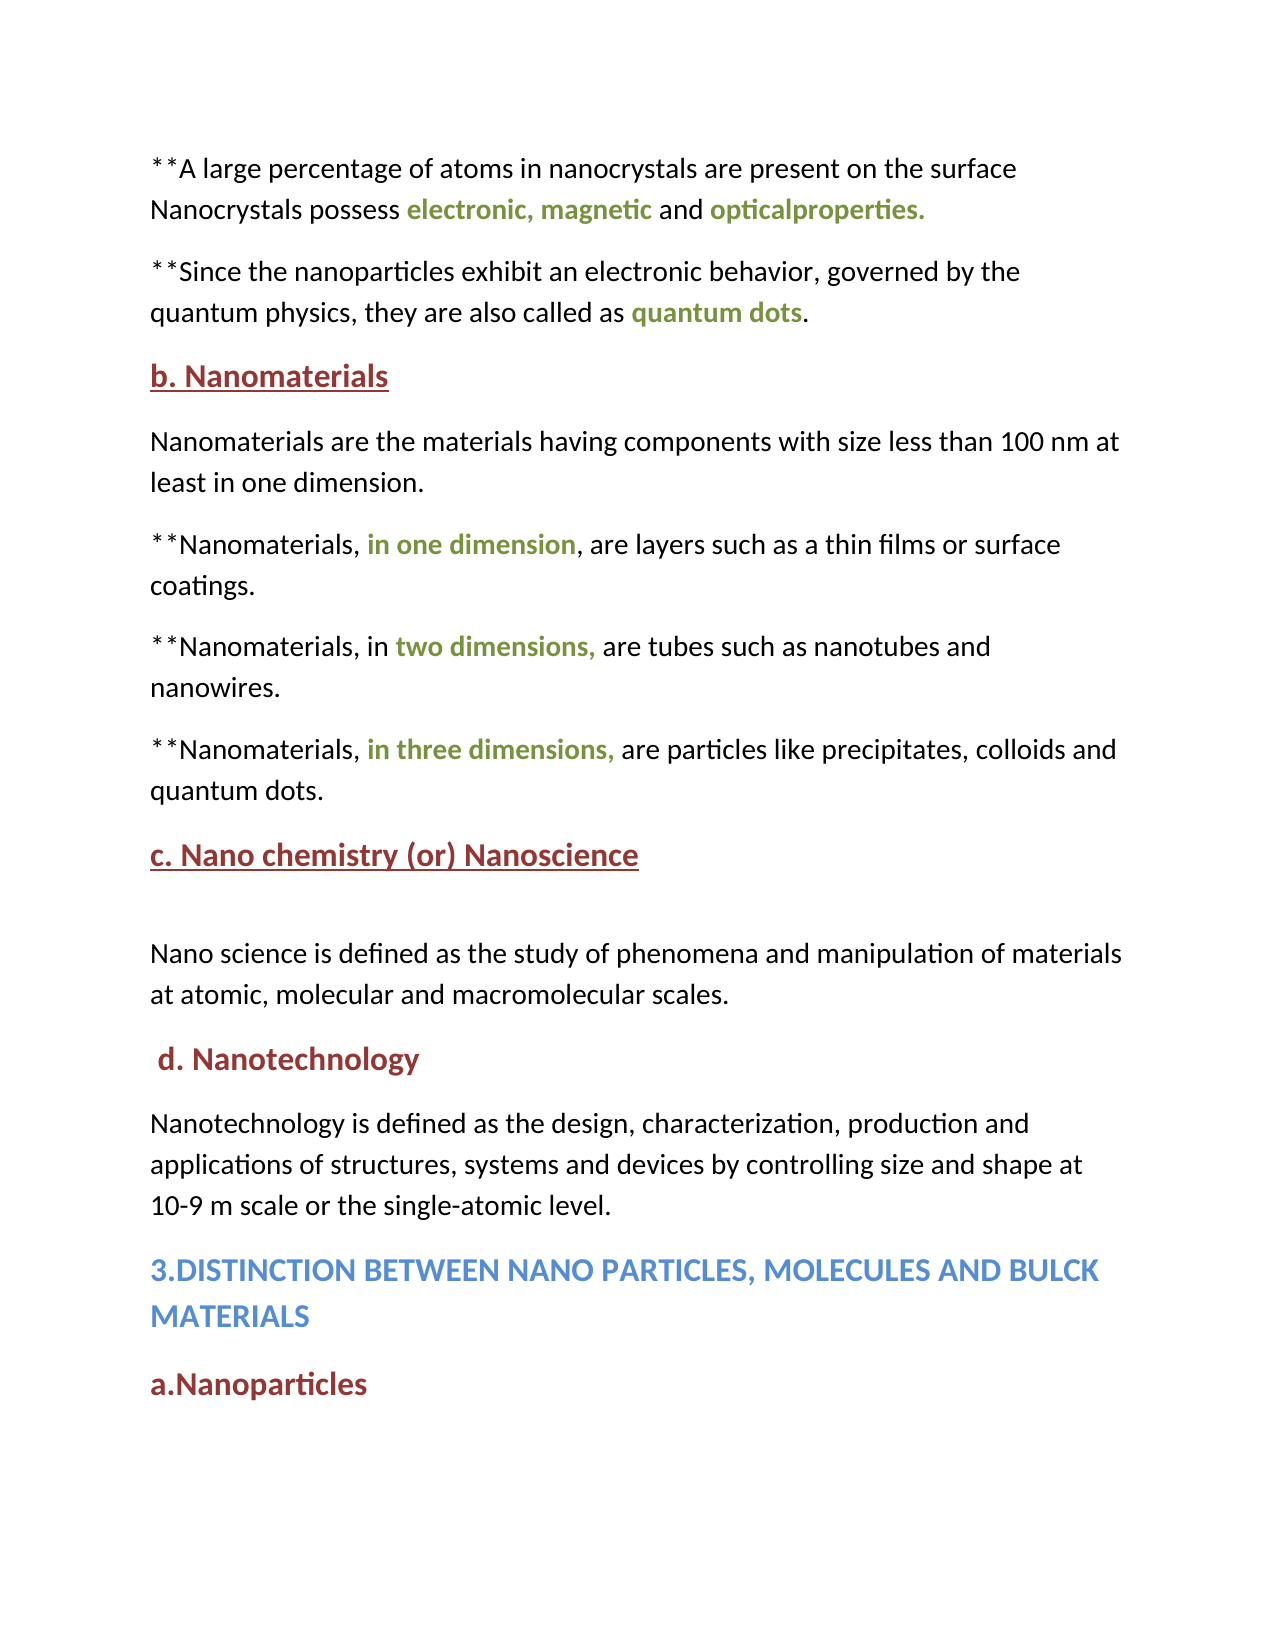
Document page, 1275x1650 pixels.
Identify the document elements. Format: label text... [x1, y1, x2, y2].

text 3.DISTINCTION BETWEEN NANO PARTICLES, MOLECULES AND BULCK MATERIALS [150, 1249, 1125, 1336]
text **A large percentage of atoms in nanocrystals are present on the surface Nanocrystals possess electronic, magnetic and opticalproperties. [150, 150, 1125, 227]
text **Nanomaterials, in one dimension, are layers such as a thin films or surface coatings. [150, 526, 1125, 602]
text d. Nanotechnology [150, 1037, 1125, 1078]
text **Nanomaterials, in three dimensions, are particles like precipitates, colloids and quantum dots. [150, 731, 1125, 808]
text Nano science is defined as the study of phenomena and manipulation of materials at atomic, molecular and macromolecular scales. [150, 901, 1125, 1011]
text **Nanomaterials, in two dimensions, are tubes such as nanotubes and nanowires. [150, 628, 1125, 705]
text **Since the nanoparticles exhibit an electronic behavior, governed by the quantum physics, they are also called as quantum dots. [150, 253, 1125, 329]
text Nanotechnology is defined as the design, characterization, production and applications of structures, systems and devices by controlling size and shape at 10-9 m scale or the single-atomic level. [150, 1105, 1125, 1223]
text a.Nanoparticles [150, 1363, 1125, 1404]
text Nanomaterials are the materials having components with size less than 100 nm at least in one dimension. [150, 423, 1125, 499]
text b. Nanomaterials [150, 355, 1125, 396]
text c. Nano chemistry (or) Nanoscience [150, 834, 1125, 874]
